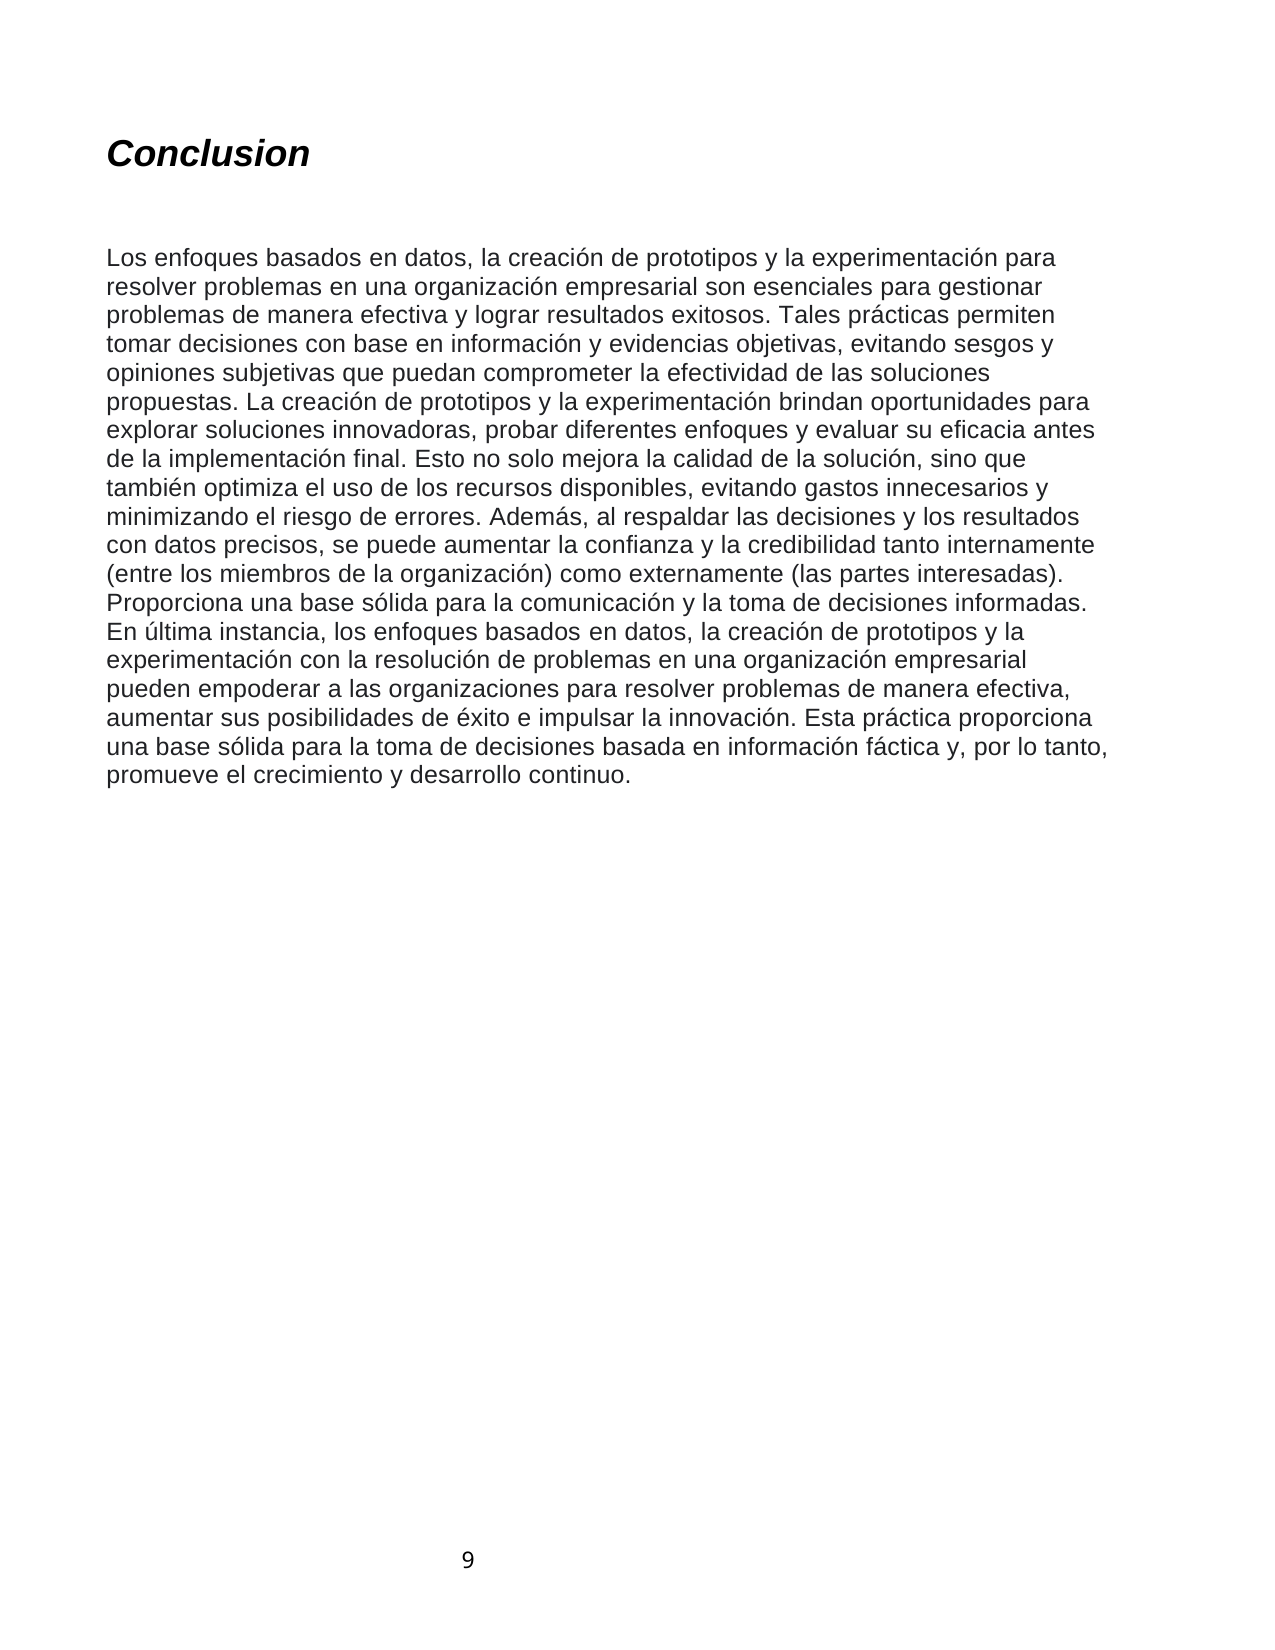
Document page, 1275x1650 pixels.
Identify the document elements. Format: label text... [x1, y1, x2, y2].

text Los enfoques basados ​​en datos, la creación de prototipos y la experimentación para resolver problemas en una organización empresarial son esenciales para gestionar problemas de manera efectiva y lograr resultados exitosos. Tales prácticas permiten tomar decisiones con base en información y evidencias objetivas, evitando sesgos y opiniones subjetivas que puedan comprometer la efectividad de las soluciones propuestas. La creación de prototipos y la experimentación brindan oportunidades para explorar soluciones innovadoras, probar diferentes enfoques y evaluar su eficacia antes de la implementación final. Esto no solo mejora la calidad de la solución, sino que también optimiza el uso de los recursos disponibles, evitando gastos innecesarios y minimizando el riesgo de errores. Además, al respaldar las decisiones y los resultados con datos precisos, se puede aumentar la confianza y la credibilidad tanto internamente (entre los miembros de la organización) como externamente (las partes interesadas). Proporciona una base sólida para la comunicación y la toma de decisiones informadas. En última instancia, los enfoques basados ​​en datos, la creación de prototipos y la experimentación con la resolución de problemas en una organización empresarial pueden empoderar a las organizaciones para resolver problemas de manera efectiva, aumentar sus posibilidades de éxito e impulsar la innovación. Esta práctica proporciona una base sólida para la toma de decisiones basada en información fáctica y, por lo tanto, promueve el crecimiento y desarrollo continuo. [633, 243, 1117, 789]
subtitle Conclusion [106, 131, 1117, 174]
